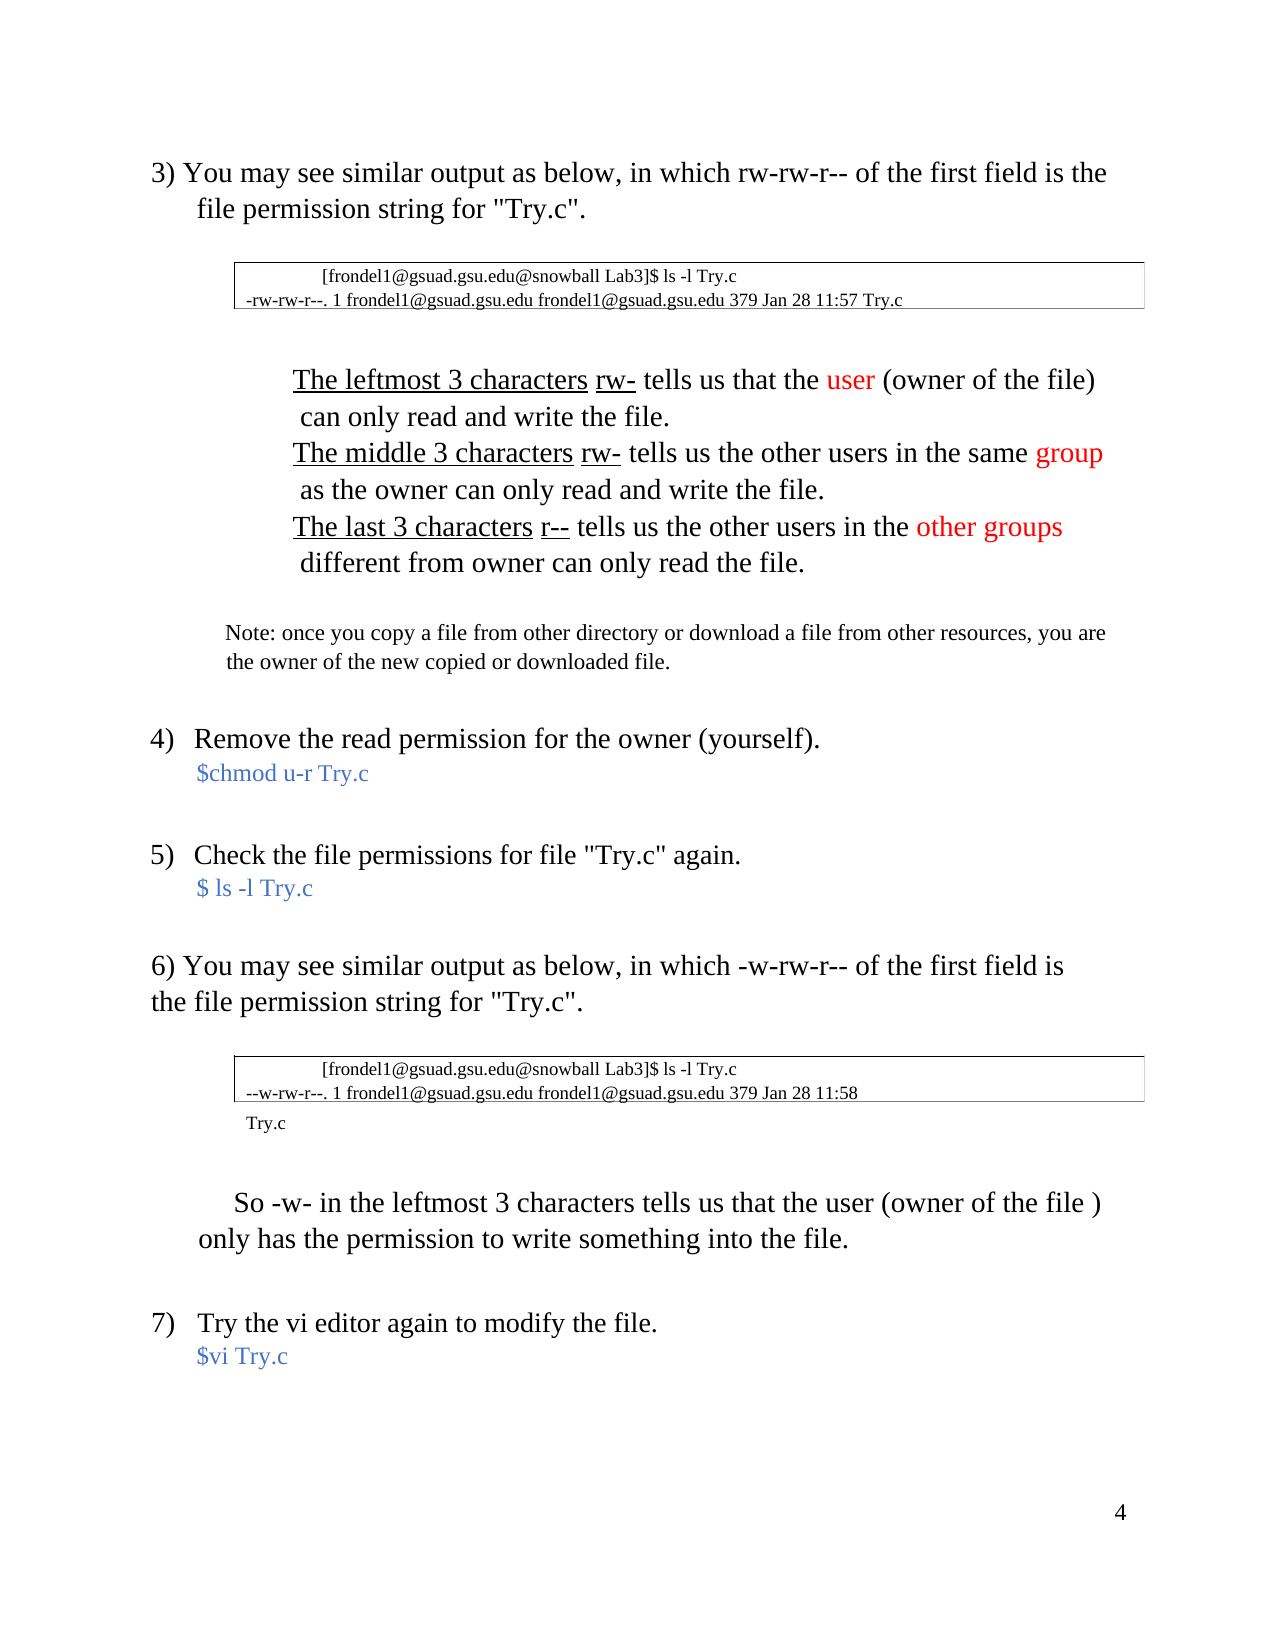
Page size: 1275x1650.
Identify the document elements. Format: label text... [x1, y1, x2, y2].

subtitle 6) You may see similar output as below, in which -w-rw-r-- of the first field is [151, 948, 1121, 981]
picture [233, 1055, 1145, 1102]
text Note: once you copy a file from other directory or download a file from other resources, you are the owner of the new copied or downloaded file. [225, 619, 1138, 675]
text --w-rw-r--. 1 frondel1@gsuad.gsu.edu frondel1@gsuad.gsu.edu 379 Jan 28 11:58 [246, 1082, 1138, 1103]
text  The leftmost 3 characters rw- tells us that the user (owner of the file) can only read and write the file. [262, 362, 1121, 432]
subtitle Try.c [246, 1112, 1138, 1133]
text $ ls -l Try.c [196, 873, 1113, 902]
text 4 [150, 1498, 1126, 1526]
text the file permission string for "Try.c". [151, 984, 1121, 1018]
text  The middle 3 characters rw- tells us the other users in the same group as the owner can only read and write the file. [262, 436, 1121, 506]
list Remove the read permission for the owner (yourself). [150, 721, 1123, 755]
text  The last 3 characters r-- tells us the other users in the other groups different from owner can only read the file. [262, 509, 1121, 579]
picture [233, 262, 1145, 309]
text $chmod u-r Try.c [196, 758, 1113, 787]
text $vi Try.c [196, 1341, 1113, 1370]
list Check the file permissions for file "Try.c" again. [150, 837, 1123, 870]
text 3) You may see similar output as below, in which rw-rw-r-- of the first field is the file permission string for "Try.c". [151, 155, 1121, 225]
subtitle [frondel1@gsuad.gsu.edu@snowball Lab3]$ ls -l Try.c [148, 1058, 1138, 1080]
text [frondel1@gsuad.gsu.edu@snowball Lab3]$ ls -l Try.c [148, 265, 1138, 287]
text So -w- in the leftmost 3 characters tells us that the user (owner of the file ) only has the permission to write something into the file. [198, 1185, 1121, 1255]
text -rw-rw-r--. 1 frondel1@gsuad.gsu.edu frondel1@gsuad.gsu.edu 379 Jan 28 11:57 Try.c [246, 289, 1138, 311]
list Try the vi editor again to modify the file. [151, 1305, 1121, 1338]
